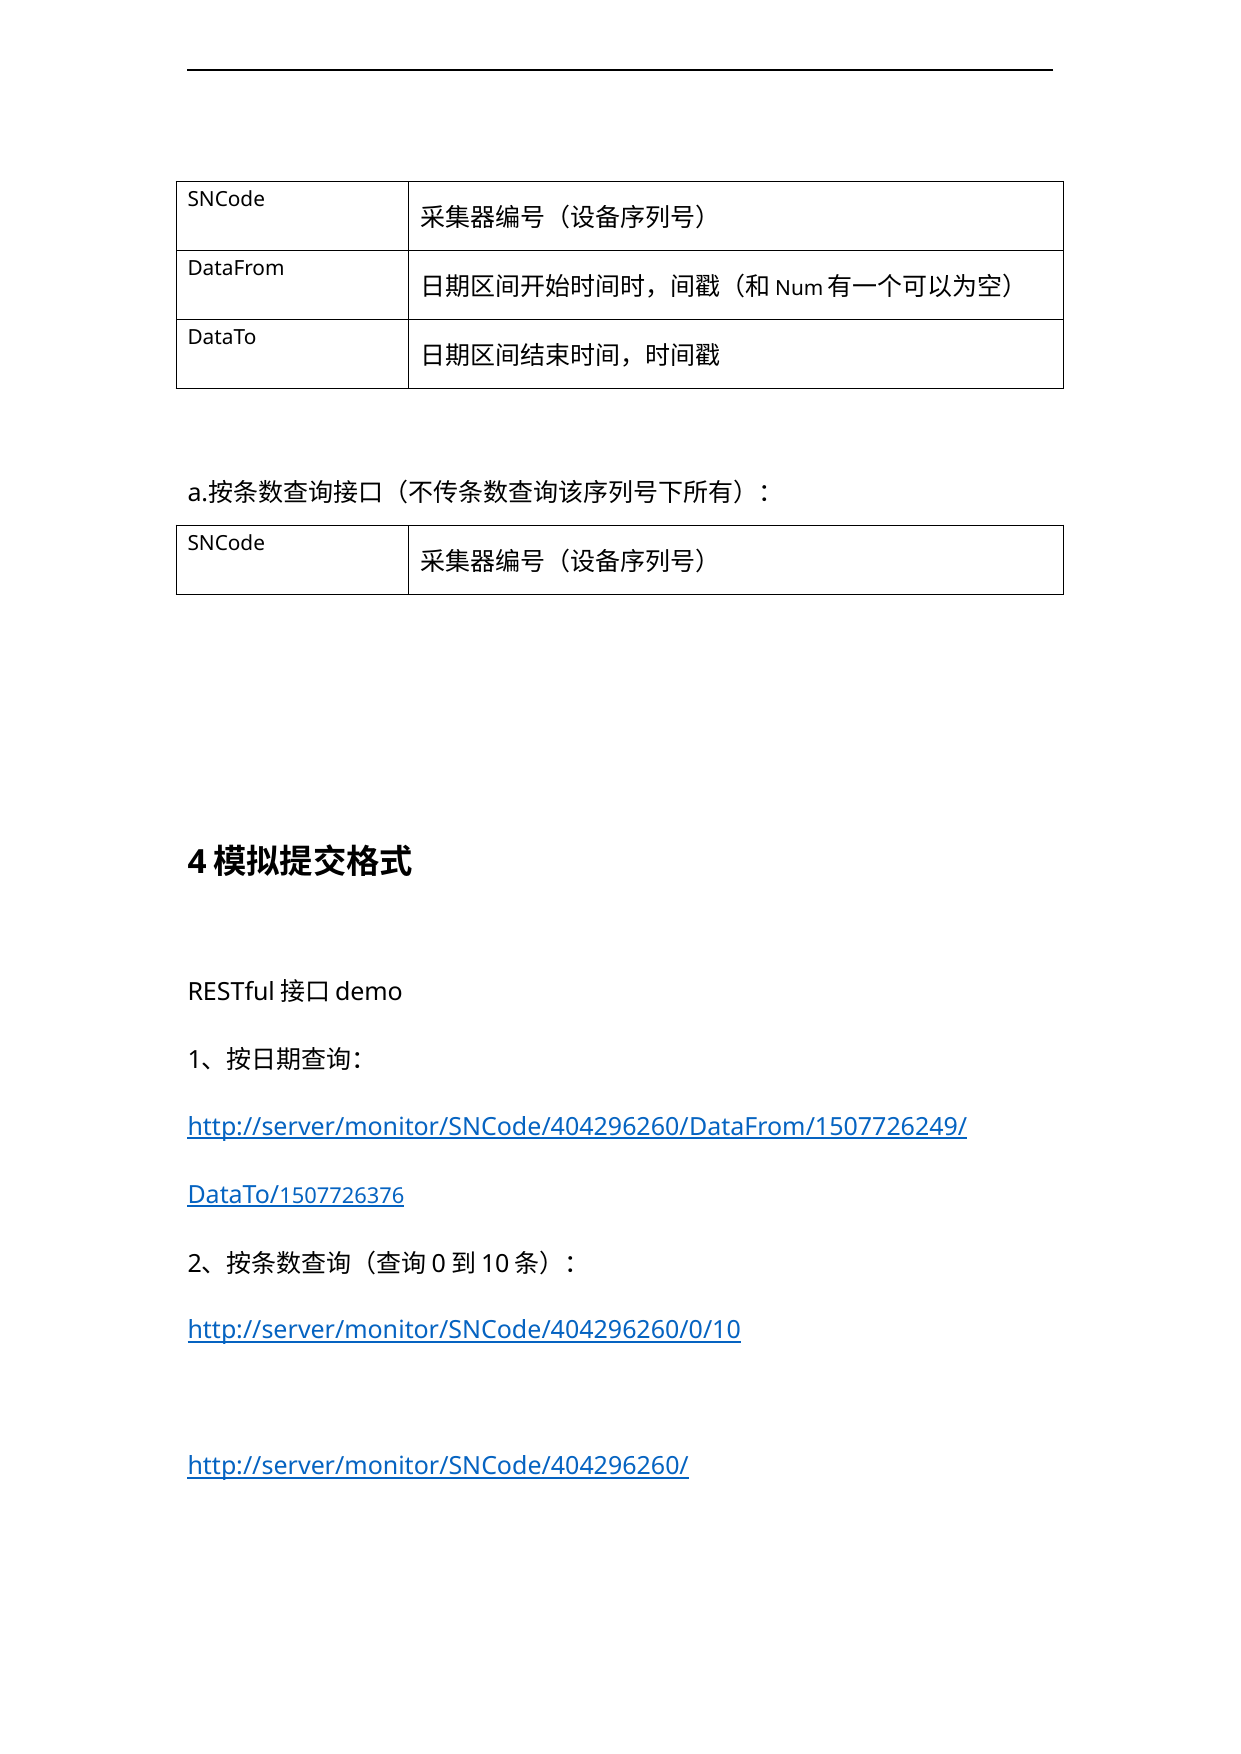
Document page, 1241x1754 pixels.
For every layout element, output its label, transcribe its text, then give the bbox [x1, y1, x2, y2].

table_header 采集器编号（设备序列号） [409, 182, 1063, 250]
table_header 采集器编号（设备序列号） [409, 526, 1063, 593]
text http://server/monitor/SNCode/404296260/ [187, 1431, 1053, 1499]
text 2、按条数查询（查询0到10条）： [187, 1227, 1053, 1295]
table_cell 日期区间结束时间，时间戳 [409, 320, 1063, 388]
table_cell DataTo [177, 320, 408, 388]
table_header SNCode [177, 182, 408, 250]
text RESTful接口demo [187, 956, 1053, 1024]
table_header SNCode [177, 526, 408, 593]
table_cell DataFrom [177, 251, 408, 319]
subtitle 4模拟提交格式 [187, 825, 1053, 893]
text http://server/monitor/SNCode/404296260/0/10 [187, 1295, 1053, 1363]
text a.按条数查询接口（不传条数查询该序列号下所有）： [187, 457, 1053, 524]
text 1、按日期查询： [187, 1024, 1053, 1092]
table_cell 日期区间开始时间时，间戳（和Num有一个可以为空） [409, 251, 1063, 319]
text http://server/monitor/SNCode/404296260/DataFrom/1507726249/DataTo/1507726376 [187, 1092, 1053, 1227]
